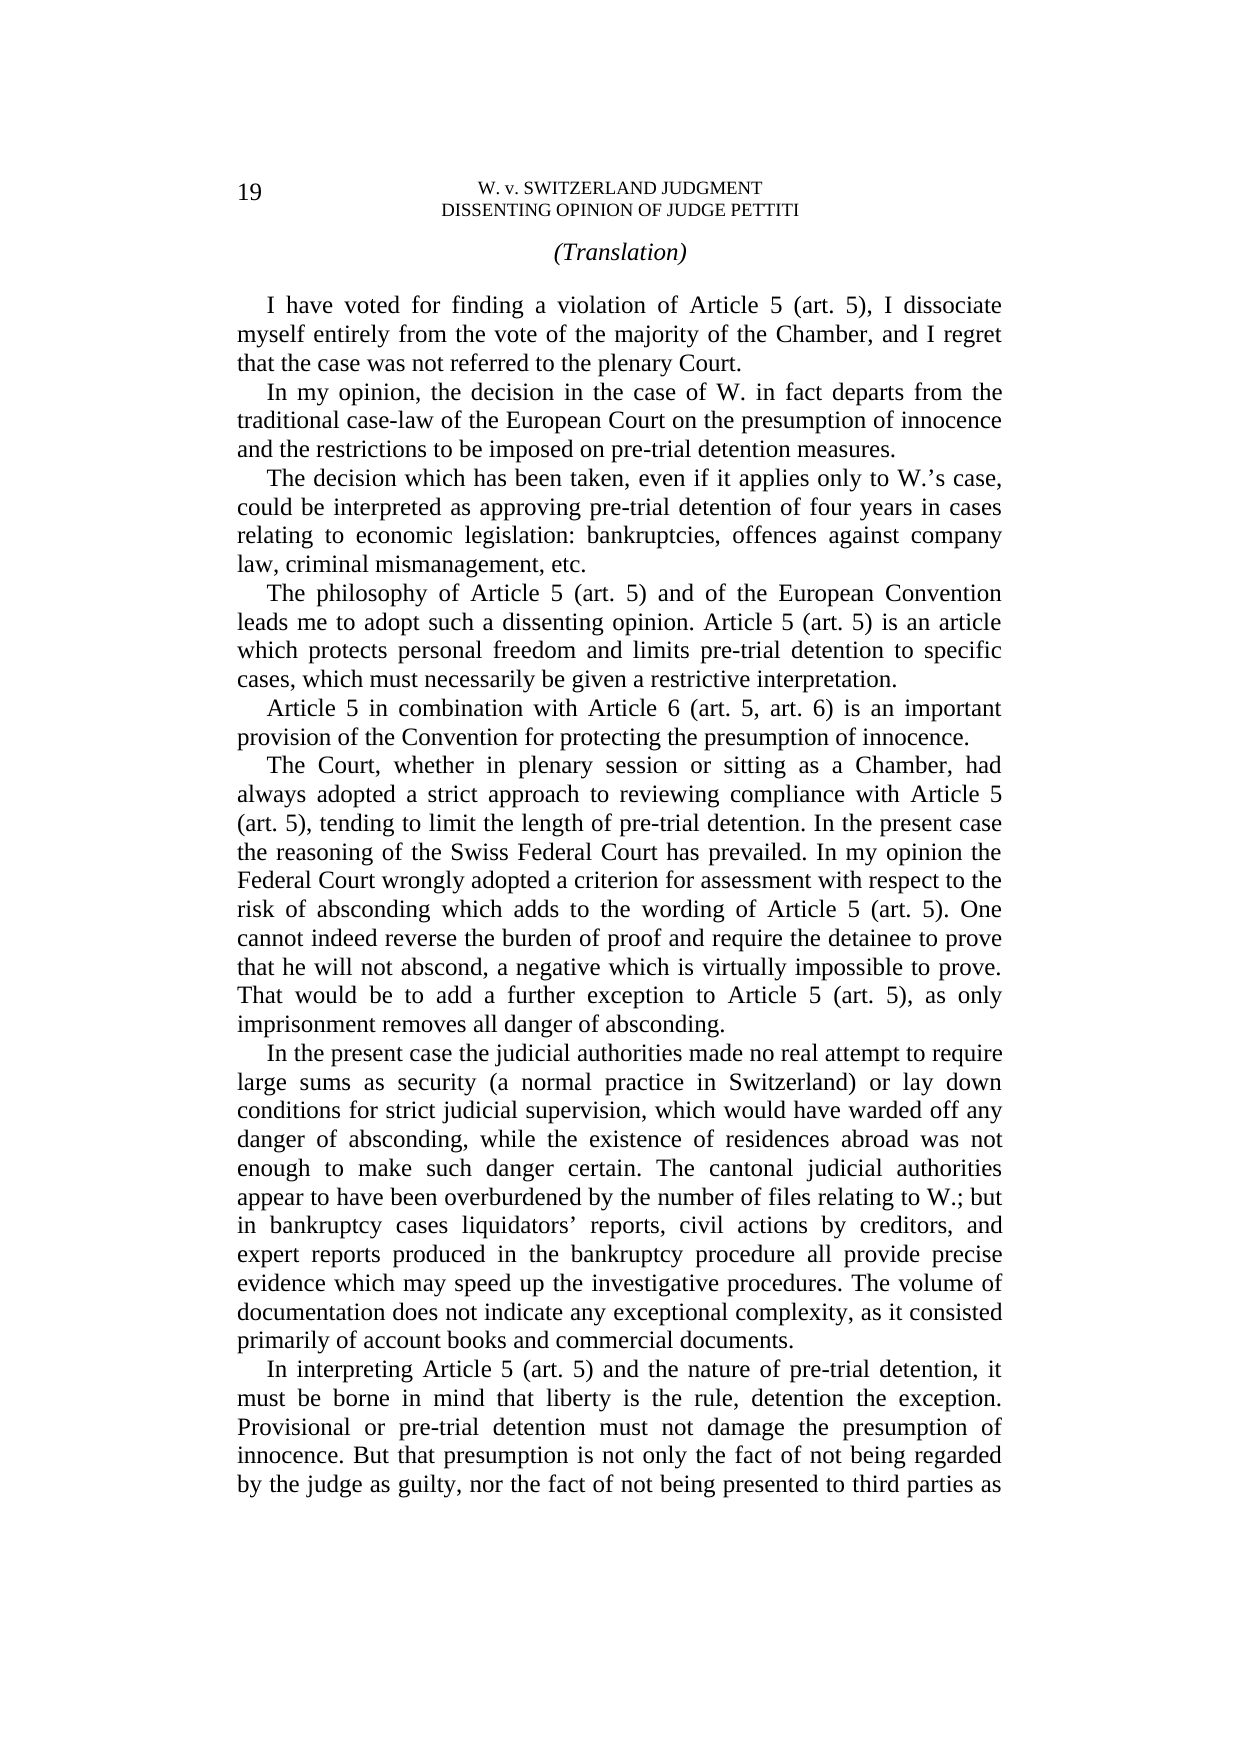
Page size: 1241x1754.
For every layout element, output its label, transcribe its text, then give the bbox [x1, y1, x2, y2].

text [237, 1354, 1003, 1498]
text In the present case the judicial authorities made no real attempt to require large sums as security (a normal practice in ) or lay down conditions for strict judicial supervision, which would have warded off any danger of absconding, while the existence of residences abroad was not enough to make such danger certain. The cantonal judicial authorities appear to have been overburdened by the number of files relating to W.; but in bankruptcy cases liquidators’ reports, civil actions by creditors, and expert reports produced in the bankruptcy procedure all provide precise evidence which may speed up the investigative procedures. The volume of documentation does not indicate any exceptional complexity, as it consisted primarily of account books and commercial documents. [237, 1038, 1003, 1354]
text (Translation) [237, 237, 1003, 266]
text The decision which has been taken, even if it applies only to W.’s case, could be interpreted as approving pre-trial detention of four years in cases relating to economic legislation: bankruptcies, offences against company law, criminal mismanagement, etc. [237, 463, 1003, 578]
text The philosophy of Article 5 (art. 5) and of the European Convention leads me to adopt such a dissenting opinion. Article 5 (art. 5) is an article which protects personal freedom and limits pre-trial detention to specific cases, which must necessarily be given a restrictive interpretation. [237, 578, 1003, 693]
text In my opinion, the decision in the case of W. in fact departs from the traditional case-law of the European Court on the presumption of innocence and the restrictions to be imposed on pre-trial detention measures. [237, 377, 1003, 463]
text I have voted for finding a violation of Article 5 (art. 5), I dissociate myself entirely from the vote of the majority of the Chamber, and I regret that the case was not referred to the plenary Court. [237, 291, 1003, 377]
text Article 5 in combination with Article 6 (art. 5, art. 6) is an important provision of the Convention for protecting the presumption of innocence. [237, 693, 1003, 751]
text The Court, whether in plenary session or sitting as a Chamber, had always adopted a strict approach to reviewing compliance with Article 5 (art. 5), tending to limit the length of pre-trial detention. In the present case the reasoning of the Swiss Federal Court has prevailed. In my opinion the Federal Court wrongly adopted a criterion for assessment with respect to the risk of absconding which adds to the wording of Article 5 (art. 5). One cannot indeed reverse the burden of proof and require the detainee to prove that he will not abscond, a negative which is virtually impossible to prove. That would be to add a further exception to Article 5 (art. 5), as only imprisonment removes all danger of absconding. [237, 751, 1003, 1038]
